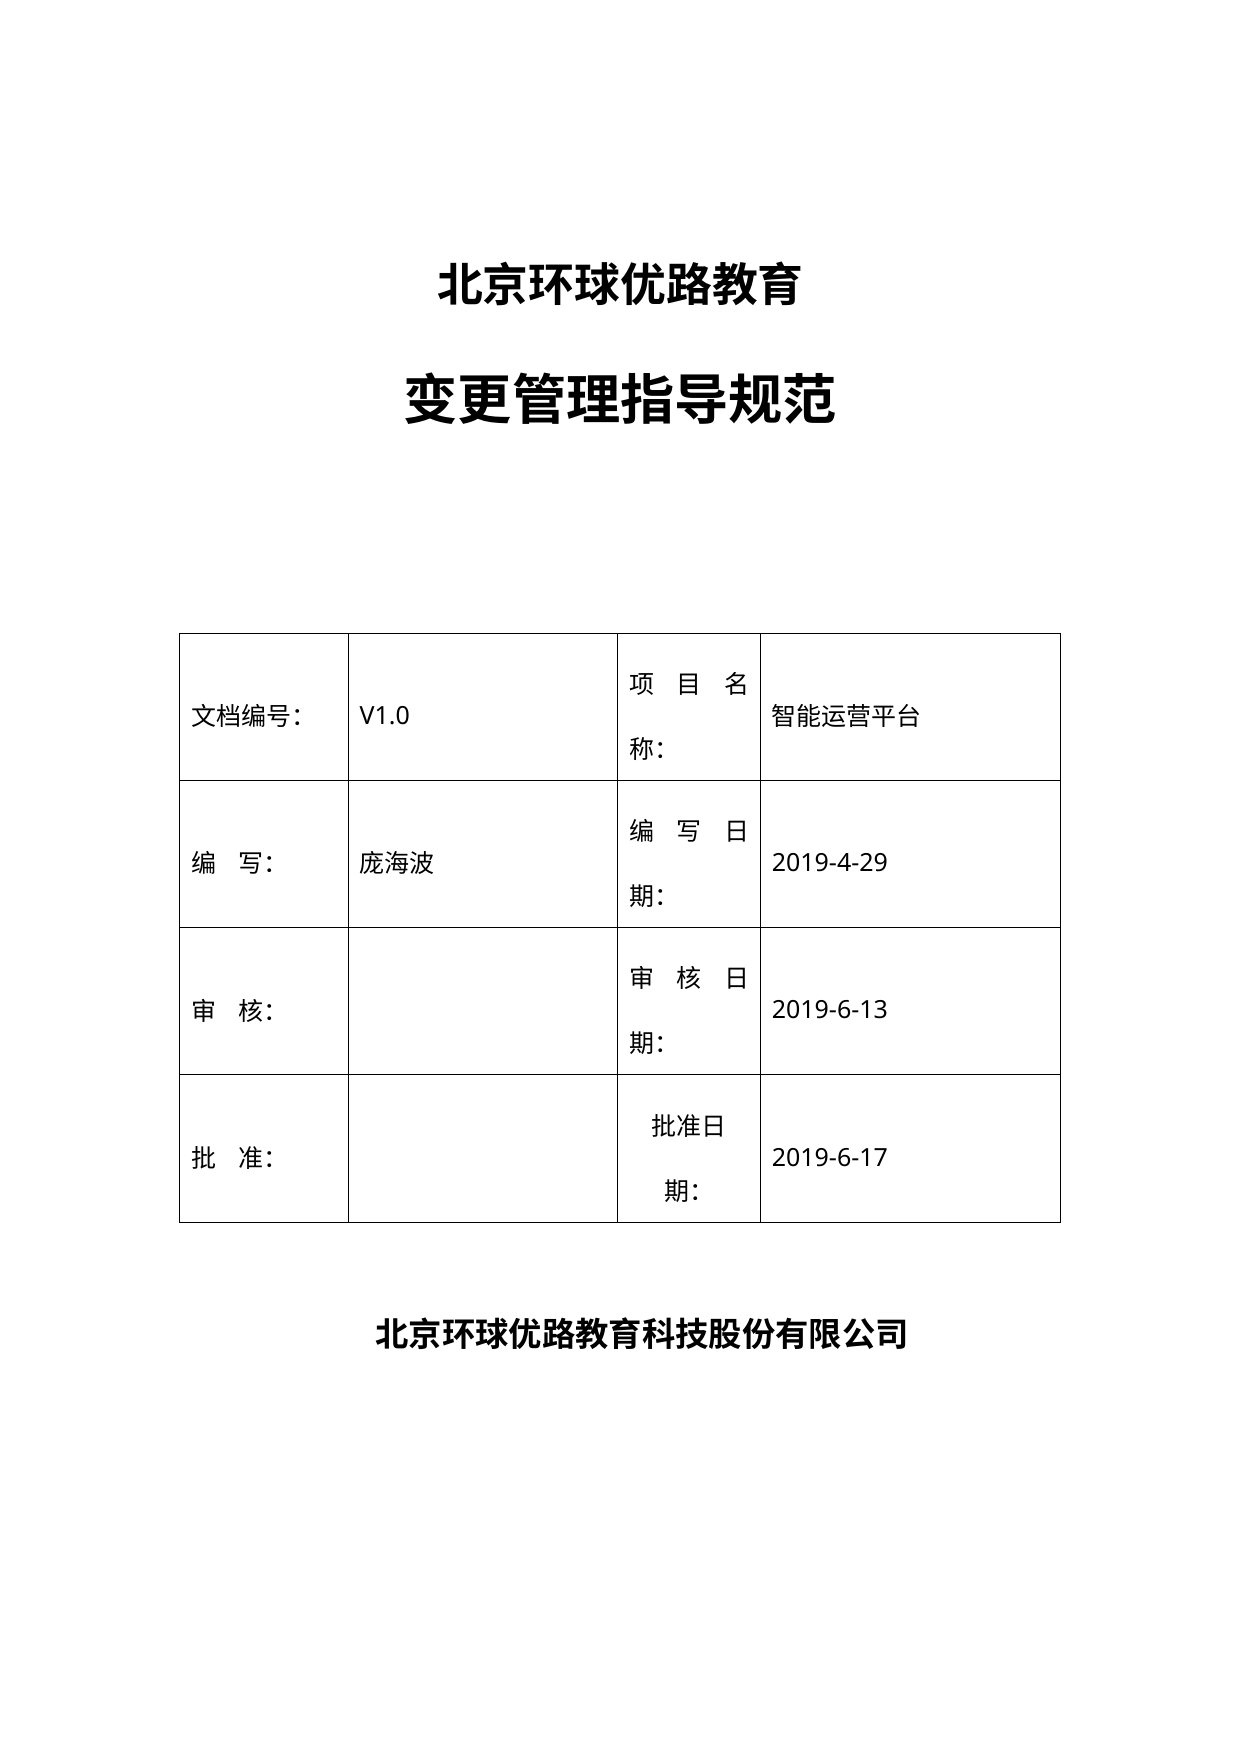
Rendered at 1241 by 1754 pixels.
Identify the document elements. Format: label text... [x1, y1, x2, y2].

table_cell 2019-4-29 [761, 781, 1060, 927]
table_cell 批 准： [180, 1075, 348, 1222]
text 北京环球优路教育 [187, 233, 1053, 331]
table_cell 编写日期： [618, 781, 760, 927]
table_cell 审核日期： [618, 928, 760, 1074]
table_header 智能运营平台 [761, 634, 1060, 780]
table_cell [349, 928, 617, 1074]
table_cell 2019-6-17 [761, 1075, 1060, 1222]
table_header 项目名称： [618, 634, 760, 780]
table_cell 编 写： [180, 781, 348, 927]
table_header 文档编号： [180, 634, 348, 780]
text 北京环球优路教育科技股份有限公司 [187, 1299, 1053, 1364]
text 变更管理指导规范 [187, 347, 1053, 445]
table_cell 庞海波 [349, 781, 617, 927]
table_cell [349, 1075, 617, 1222]
table_cell 批准日期： [618, 1075, 760, 1222]
table_cell 2019-6-13 [761, 928, 1060, 1074]
table_header V1.0 [349, 634, 617, 780]
table_cell 审 核： [180, 928, 348, 1074]
